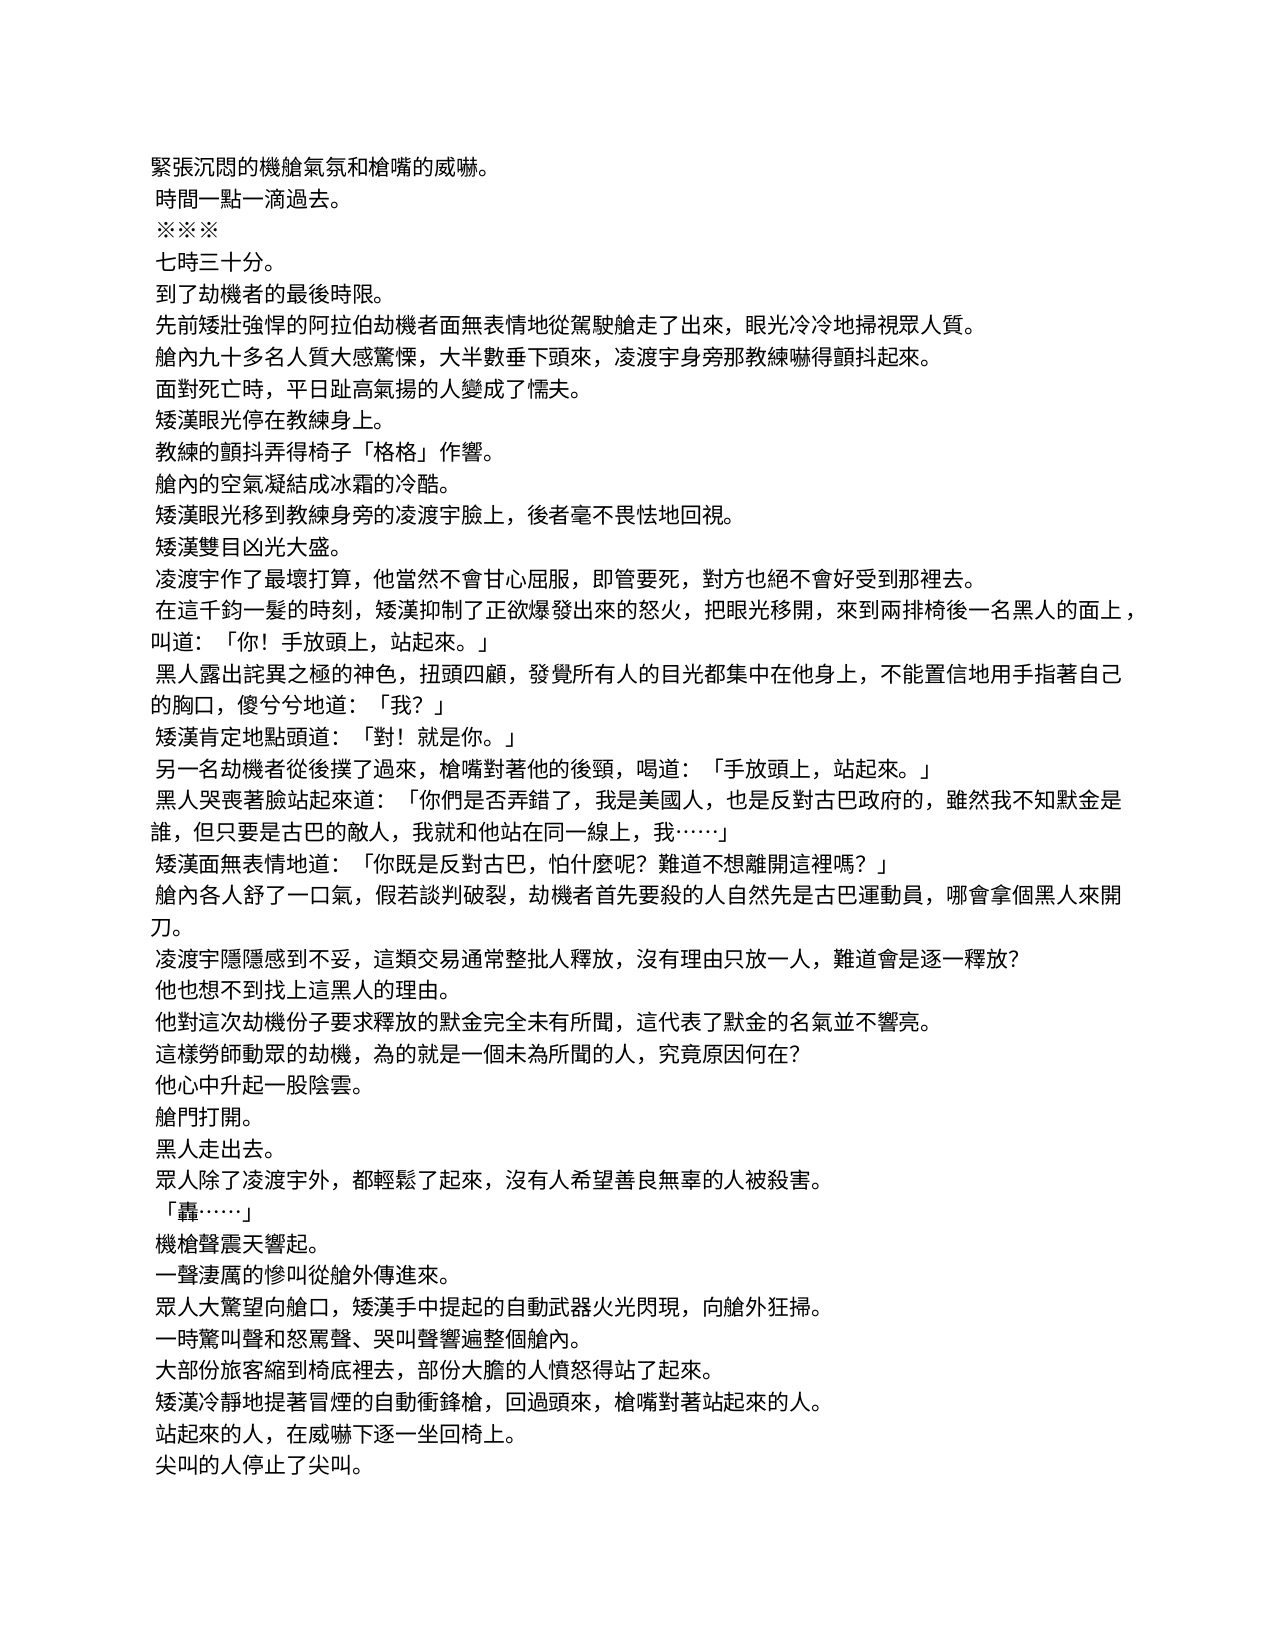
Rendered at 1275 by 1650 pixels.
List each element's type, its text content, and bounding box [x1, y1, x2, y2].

text 面對死亡時，平日趾高氣揚的人變成了懦夫。 [150, 372, 1125, 403]
text 凌渡宇隱隱感到不妥，這類交易通常整批人釋放，沒有理由只放一人，難道會是逐一釋放？ [150, 942, 1125, 973]
text 黑人走出去。 [150, 1132, 1125, 1163]
text 矮漢肯定地點頭道：「對！就是你。」 [150, 720, 1125, 752]
text 矮漢眼光移到教練身旁的凌渡宇臉上，後者毫不畏怯地回視。 [150, 498, 1125, 530]
text 眾人除了凌渡宇外，都輕鬆了起來，沒有人希望善良無辜的人被殺害。 [150, 1163, 1125, 1195]
text 黑人露出詫異之極的神色，扭頭四顧，發覺所有人的目光都集中在他身上，不能置信地用手指著自己的胸口，傻兮兮地道：「我？」 [150, 657, 1125, 720]
text 凌渡宇作了最壞打算，他當然不會甘心屈服，即管要死，對方也絕不會好受到那裡去。 [150, 562, 1125, 593]
text 一聲淒厲的慘叫從艙外傳進來。 [150, 1258, 1125, 1290]
text 矮漢雙目凶光大盛。 [150, 530, 1125, 562]
text 一時驚叫聲和怒罵聲、哭叫聲響遍整個艙內。 [150, 1322, 1125, 1353]
text 矮漢眼光停在教練身上。 [150, 403, 1125, 435]
text 他對這次劫機份子要求釋放的默金完全未有所聞，這代表了默金的名氣並不響亮。 [150, 1005, 1125, 1037]
text 另一名劫機者從後撲了過來，槍嘴對著他的後頸，喝道：「手放頭上，站起來。」 [150, 752, 1125, 783]
text 黑人哭喪著臉站起來道：「你們是否弄錯了，我是美國人，也是反對古巴政府的，雖然我不知默金是誰，但只要是古巴的敵人，我就和他站在同一線上，我……」 [150, 783, 1125, 847]
text 「轟……」 [150, 1195, 1125, 1227]
text 眾人大驚望向艙口，矮漢手中提起的自動武器火光閃現，向艙外狂掃。 [150, 1290, 1125, 1322]
text 在這千鈞一髮的時刻，矮漢抑制了正欲爆發出來的怒火，把眼光移開，來到兩排椅後一名黑人的面上，叫道：「你！手放頭上，站起來。」 [150, 593, 1125, 657]
text 機槍聲震天響起。 [150, 1227, 1125, 1258]
text 尖叫的人停止了尖叫。 [150, 1448, 1125, 1480]
text ※※※ [150, 213, 1125, 245]
text 艙門打開。 [150, 1100, 1125, 1132]
text 艙內九十多名人質大感驚慄，大半數垂下頭來，凌渡宇身旁那教練嚇得顫抖起來。 [150, 340, 1125, 372]
text 他心中升起一股陰雲。 [150, 1068, 1125, 1100]
text 教練的顫抖弄得椅子「格格」作響。 [150, 435, 1125, 467]
text 艙內各人舒了一口氣，假若談判破裂，劫機者首先要殺的人自然先是古巴運動員，哪會拿個黑人來開刀。 [150, 878, 1125, 942]
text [150, 150, 1125, 182]
text 先前矮壯強悍的阿拉伯劫機者面無表情地從駕駛艙走了出來，眼光冷冷地掃視眾人質。 [150, 308, 1125, 340]
text 艙內的空氣凝結成冰霜的冷酷。 [150, 467, 1125, 498]
text 七時三十分。 [150, 245, 1125, 277]
text 時間一點一滴過去。 [150, 182, 1125, 213]
text 矮漢冷靜地提著冒煙的自動衝鋒槍，回過頭來，槍嘴對著站起來的人。 [150, 1385, 1125, 1417]
text 他也想不到找上這黑人的理由。 [150, 973, 1125, 1005]
text 站起來的人，在威嚇下逐一坐回椅上。 [150, 1417, 1125, 1448]
text 大部份旅客縮到椅底裡去，部份大膽的人憤怒得站了起來。 [150, 1353, 1125, 1385]
text 矮漢面無表情地道：「你既是反對古巴，怕什麼呢？難道不想離開這裡嗎？」 [150, 847, 1125, 878]
text 到了劫機者的最後時限。 [150, 277, 1125, 308]
text 這樣勞師動眾的劫機，為的就是一個未為所聞的人，究竟原因何在？ [150, 1037, 1125, 1068]
